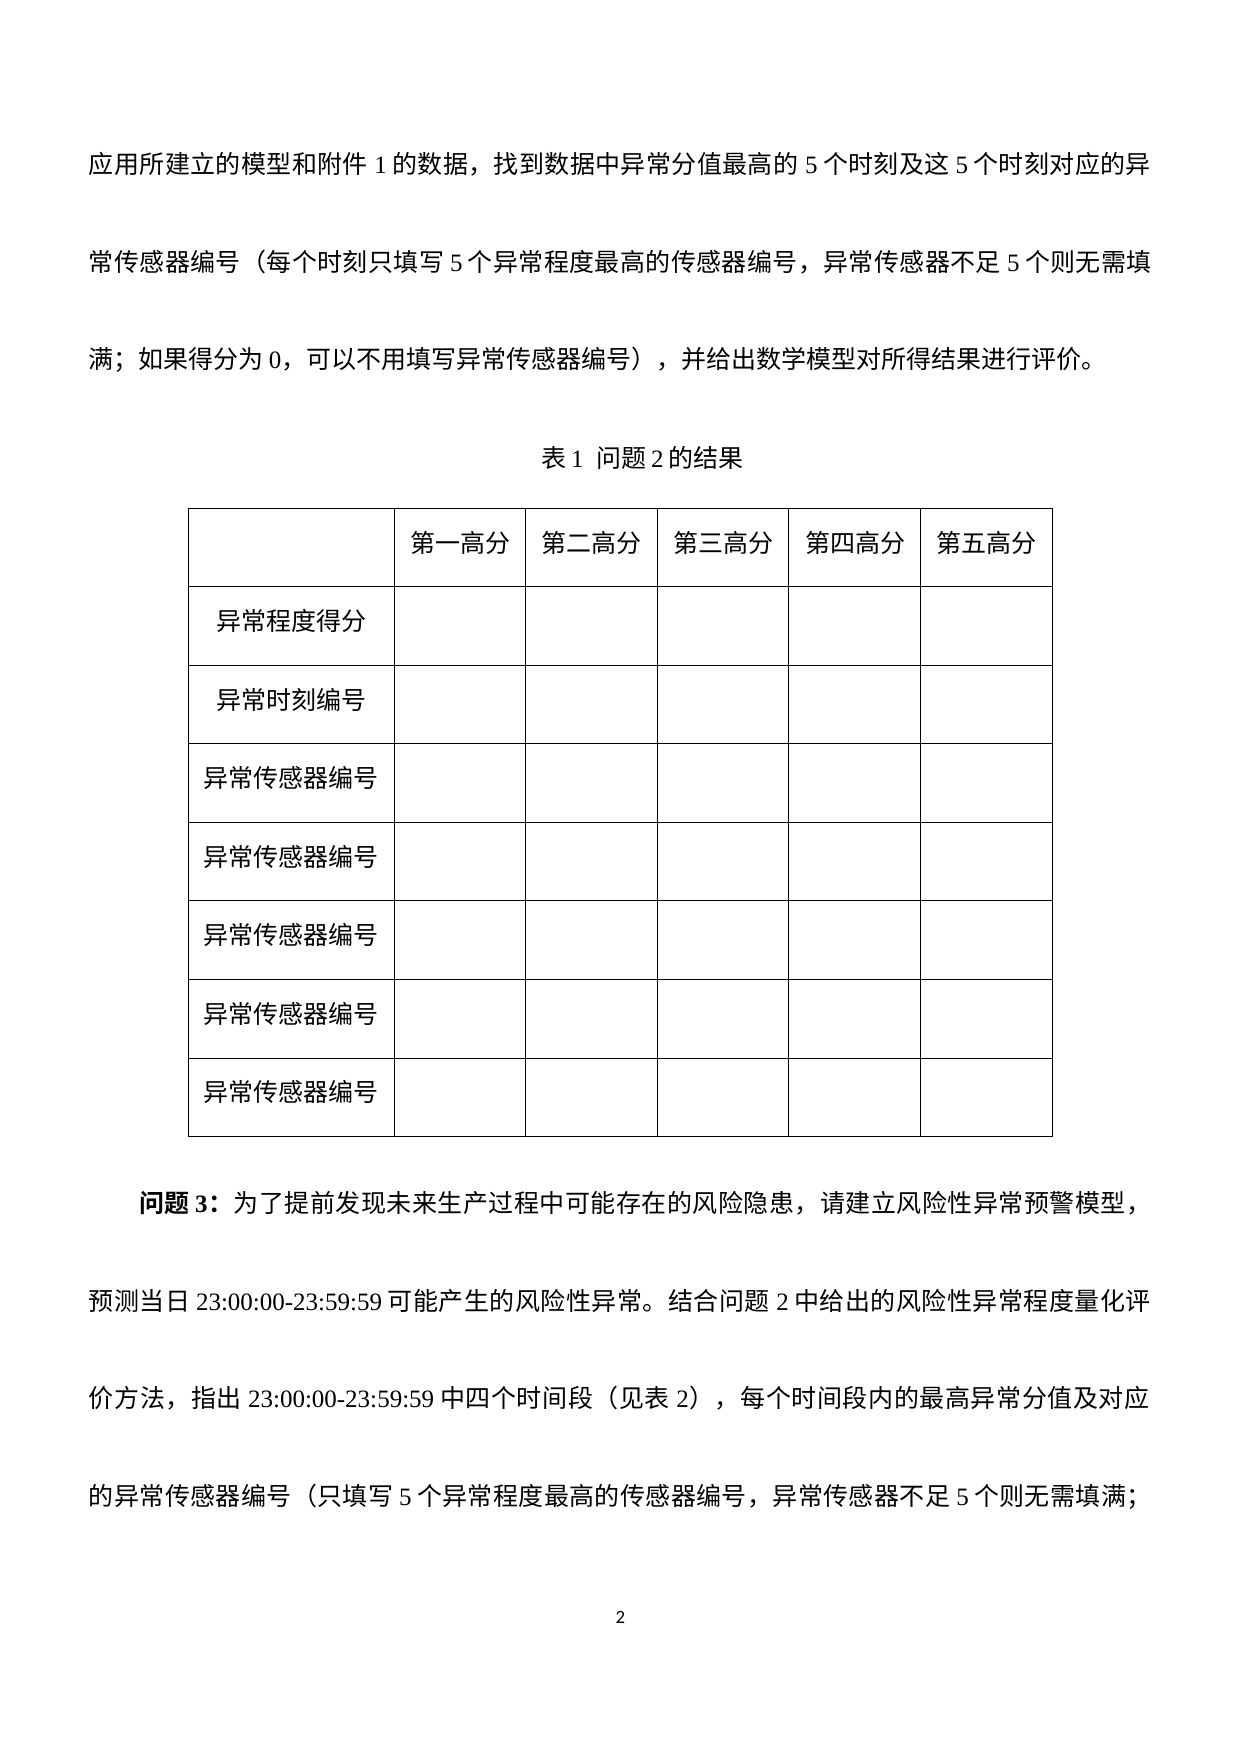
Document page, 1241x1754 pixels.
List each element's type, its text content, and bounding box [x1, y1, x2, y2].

table_cell [658, 666, 788, 743]
list 表1 问题2的结果 [132, 424, 1152, 489]
table_cell [658, 587, 788, 665]
table_cell [921, 901, 1052, 979]
table_cell [789, 587, 920, 665]
table_cell [395, 666, 525, 743]
table_cell [789, 744, 920, 822]
table_cell 异常传感器编号 [189, 1059, 394, 1136]
table_cell [526, 901, 657, 979]
table_cell [526, 823, 657, 900]
table_header 第四高分 [789, 509, 920, 586]
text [89, 1169, 1152, 1527]
table_cell [921, 666, 1052, 743]
table_cell [658, 901, 788, 979]
table_cell [526, 666, 657, 743]
table_cell [789, 823, 920, 900]
table_cell [526, 744, 657, 822]
table_cell [526, 587, 657, 665]
table_cell [395, 587, 525, 665]
table_cell [395, 901, 525, 979]
table_header 第三高分 [658, 509, 788, 586]
table_cell 异常传感器编号 [189, 744, 394, 822]
table_cell [789, 666, 920, 743]
table_header [189, 509, 394, 586]
table_cell 异常程度得分 [189, 587, 394, 665]
table_cell [921, 823, 1052, 900]
table_cell 异常传感器编号 [189, 901, 394, 979]
table_cell [395, 823, 525, 900]
table_cell [921, 980, 1052, 1057]
table_cell 异常传感器编号 [189, 823, 394, 900]
table_cell [526, 1059, 657, 1136]
table_cell [395, 1059, 525, 1136]
table_cell [789, 901, 920, 979]
table_cell [395, 980, 525, 1057]
table_header 第二高分 [526, 509, 657, 586]
table_cell [921, 744, 1052, 822]
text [89, 130, 1152, 390]
table_cell [658, 1059, 788, 1136]
table_cell [658, 980, 788, 1057]
table_cell [789, 980, 920, 1057]
table_cell [395, 744, 525, 822]
table_cell 异常时刻编号 [189, 666, 394, 743]
table_cell [789, 1059, 920, 1136]
table_cell 异常传感器编号 [189, 980, 394, 1057]
table_header 第一高分 [395, 509, 525, 586]
table_header 第五高分 [921, 509, 1052, 586]
table_cell [921, 1059, 1052, 1136]
table_cell [658, 823, 788, 900]
table_cell [526, 980, 657, 1057]
table_cell [658, 744, 788, 822]
table_cell [921, 587, 1052, 665]
